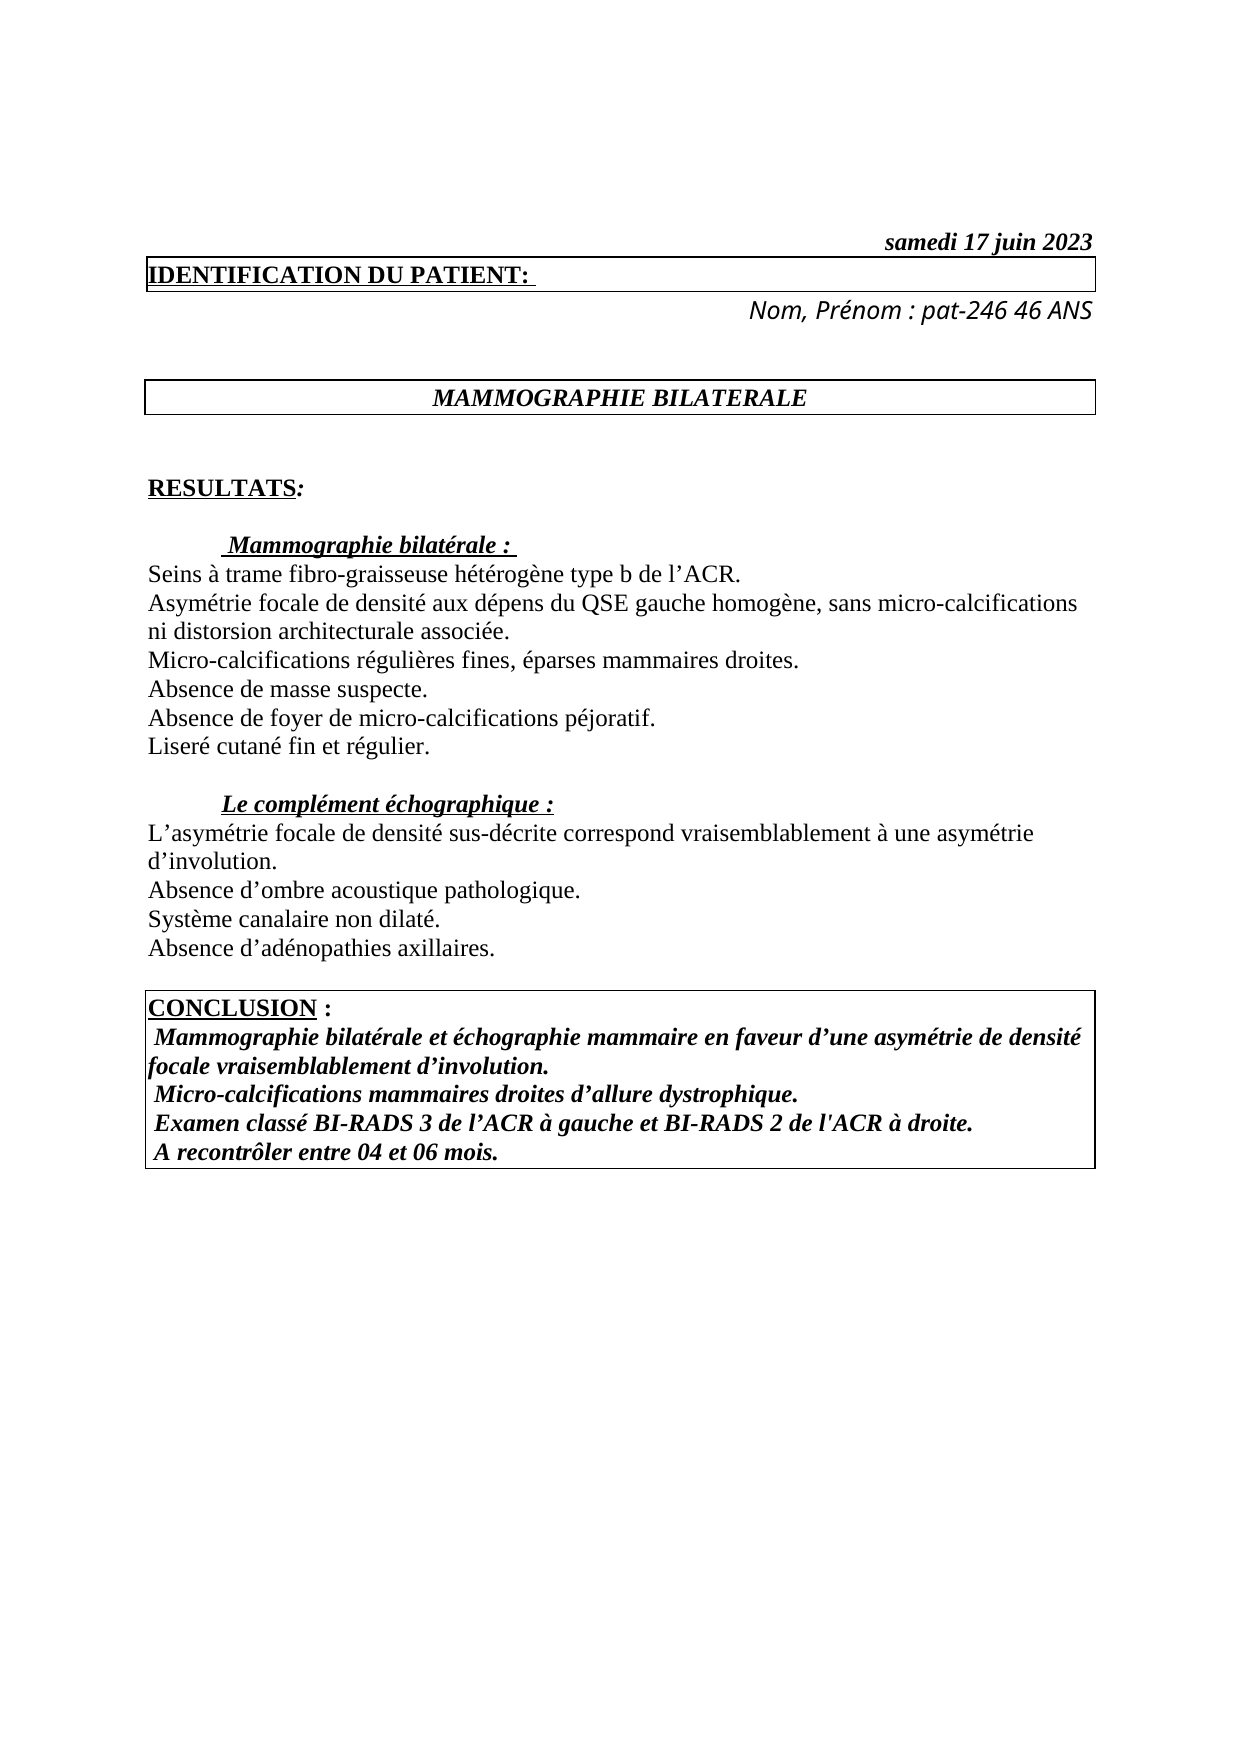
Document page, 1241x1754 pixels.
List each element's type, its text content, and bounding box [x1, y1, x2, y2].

text Absence d’adénopathies axillaires. [148, 933, 1092, 961]
text Micro-calcifications régulières fines, éparses mammaires droites. [148, 645, 1092, 674]
text Nom, Prénom : pat-246 46 ANS [148, 292, 1092, 326]
text Examen classé BI-RADS 3 de l’ACR à gauche et BI-RADS 2 de l'ACR à droite. [148, 1108, 1092, 1134]
text IDENTIFICATION DU PATIENT: [148, 258, 1095, 291]
text Seins à trame fibro-graisseuse hétérogène type b de l’ACR. [148, 559, 1092, 588]
text MAMMOGRAPHIE BILATERALE [146, 381, 1095, 414]
text Mammographie bilatérale et échographie mammaire en faveur d’une asymétrie de densité focale vraisemblablement d’involution. [148, 1022, 1092, 1079]
text RESULTATS: [148, 473, 1092, 501]
text samedi 17 juin 2023 [148, 227, 1092, 256]
text CONCLUSION : [146, 991, 1094, 1022]
text Mammographie bilatérale : [148, 530, 1092, 559]
text Absence de foyer de micro-calcifications péjoratif. [148, 703, 1092, 731]
text L’asymétrie focale de densité sus-décrite correspond vraisemblablement à une asymétrie d’involution. [148, 818, 1092, 875]
text Absence d’ombre acoustique pathologique. [148, 875, 1092, 904]
text Micro-calcifications mammaires droites d’allure dystrophique. [148, 1079, 1092, 1108]
text A recontrôler entre 04 et 06 mois. [146, 1134, 1094, 1168]
text Absence de masse suspecte. [148, 674, 1092, 703]
text Liseré cutané fin et régulier. [148, 731, 1092, 760]
text Système canalaire non dilaté. [148, 904, 1092, 933]
text Le complément échographique : [148, 789, 1092, 818]
text Asymétrie focale de densité aux dépens du QSE gauche homogène, sans micro-calcifications ni distorsion architecturale associée. [148, 588, 1092, 645]
